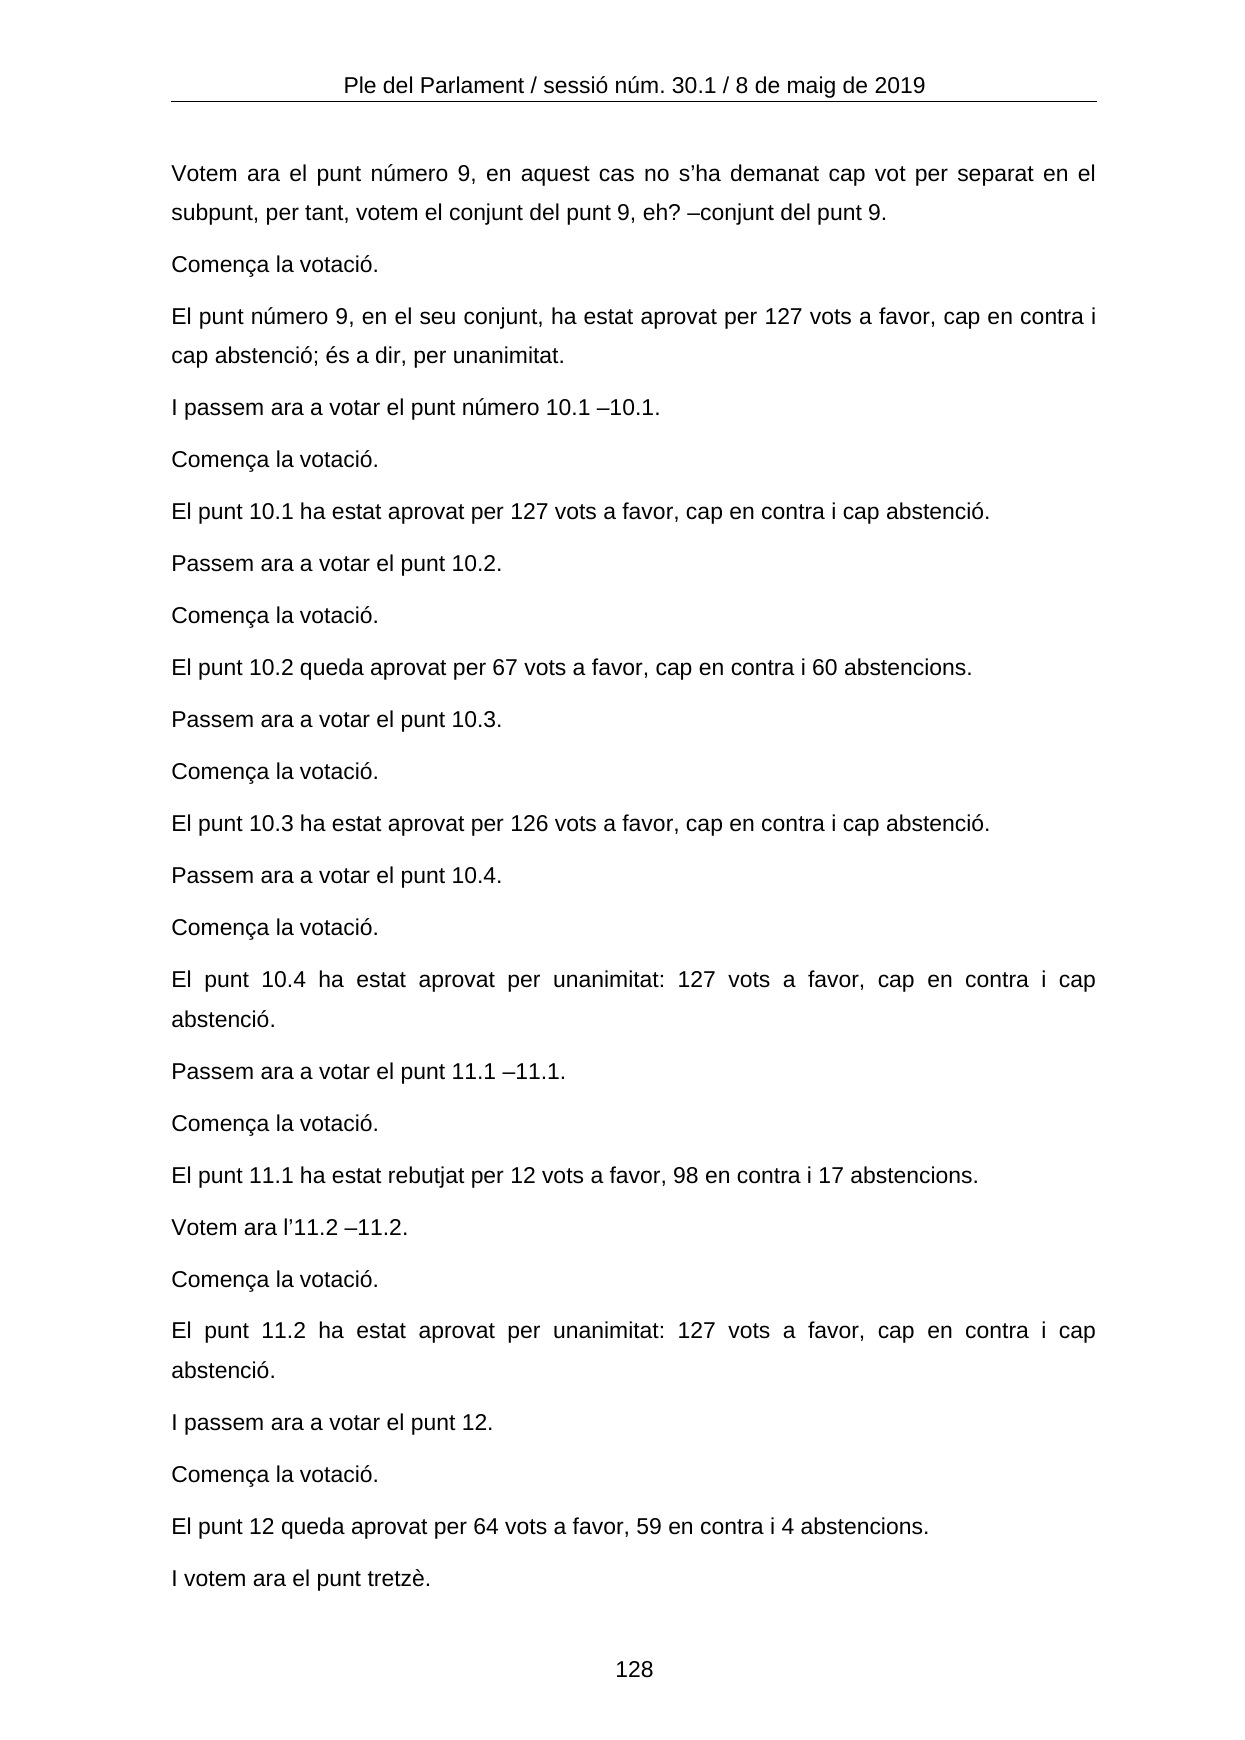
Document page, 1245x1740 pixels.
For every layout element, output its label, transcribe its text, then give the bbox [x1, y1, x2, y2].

text I votem ara el punt tretzè. [171, 1565, 1097, 1591]
text El punt 11.2 ha estat aprovat per unanimitat: 127 vots a favor, cap en contra i cap abstenció. [171, 1317, 1097, 1383]
text Comença la votació. [171, 758, 1097, 784]
text Votem ara l’11.2 –11.2. [171, 1213, 1097, 1240]
text El punt 10.2 queda aprovat per 67 vots a favor, cap en contra i 60 abstencions. [171, 654, 1097, 681]
text Comença la votació. [171, 602, 1097, 629]
text El punt 11.1 ha estat rebutjat per 12 vots a favor, 98 en contra i 17 abstencions. [171, 1162, 1097, 1188]
text El punt 10.3 ha estat aprovat per 126 vots a favor, cap en contra i cap abstenció. [171, 810, 1097, 837]
text I passem ara a votar el punt número 10.1 –10.1. [171, 394, 1097, 421]
text Comença la votació. [171, 446, 1097, 473]
text Comença la votació. [171, 1461, 1097, 1487]
text Passem ara a votar el punt 10.3. [171, 706, 1097, 733]
text Passem ara a votar el punt 11.1 –11.1. [171, 1058, 1097, 1084]
text Comença la votació. [171, 1266, 1097, 1292]
text Passem ara a votar el punt 10.4. [171, 862, 1097, 888]
text Comença la votació. [171, 1109, 1097, 1136]
text El punt número 9, en el seu conjunt, ha estat aprovat per 127 vots a favor, cap en contra i cap abstenció; és a dir, per unanimitat. [171, 303, 1097, 369]
text El punt 10.1 ha estat aprovat per 127 vots a favor, cap en contra i cap abstenció. [171, 498, 1097, 525]
text El punt 12 queda aprovat per 64 vots a favor, 59 en contra i 4 abstencions. [171, 1513, 1097, 1539]
text El punt 10.4 ha estat aprovat per unanimitat: 127 vots a favor, cap en contra i cap abstenció. [171, 966, 1097, 1032]
text Comença la votació. [171, 251, 1097, 277]
text I passem ara a votar el punt 12. [171, 1409, 1097, 1435]
text Votem ara el punt número 9, en aquest cas no s’ha demanat cap vot per separat en el subpunt, per tant, votem el conjunt del punt 9, eh? –conjunt del punt 9. [171, 159, 1097, 225]
text Comença la votació. [171, 914, 1097, 941]
text Passem ara a votar el punt 10.2. [171, 550, 1097, 577]
